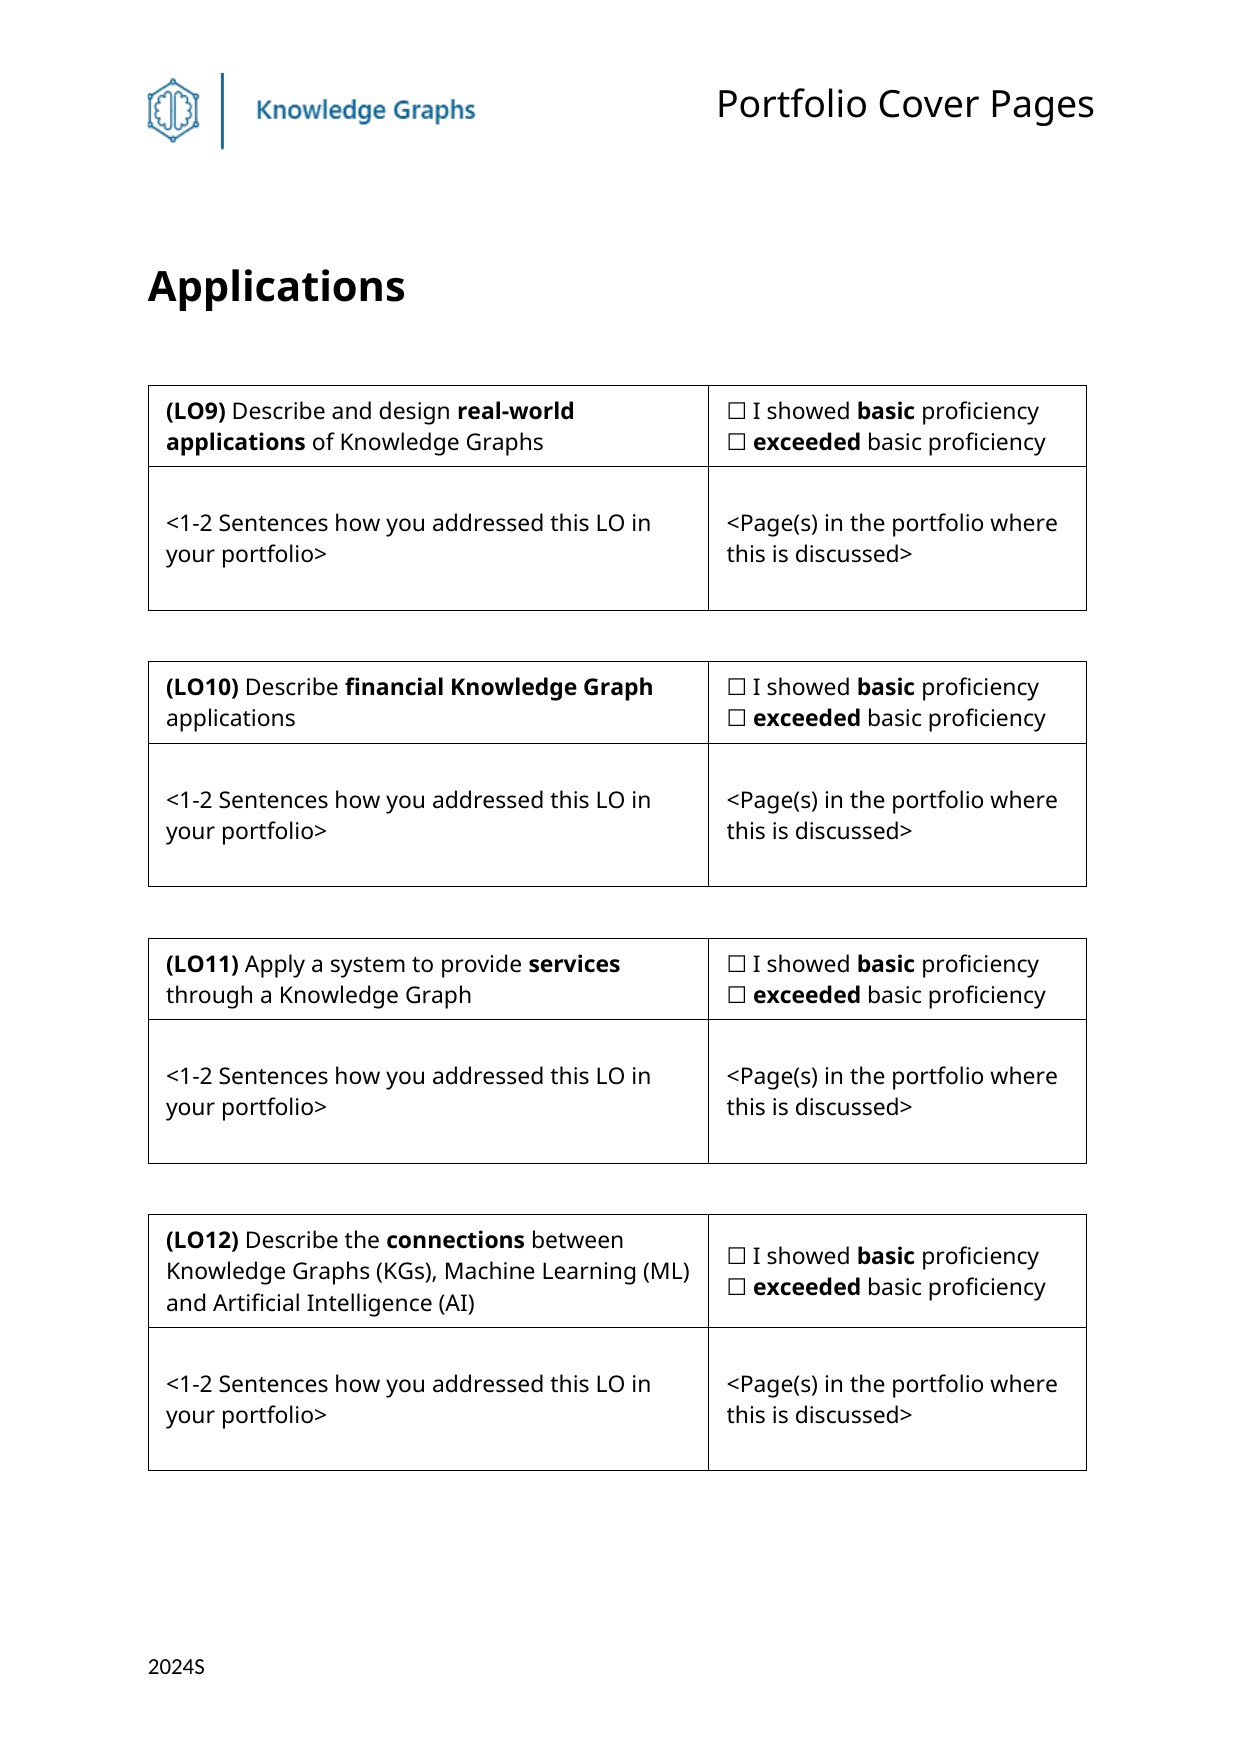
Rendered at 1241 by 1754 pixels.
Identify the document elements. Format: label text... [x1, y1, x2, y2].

table_cell <Page(s) in the portfolio where this is discussed> [709, 744, 1086, 886]
table_cell <Page(s) in the portfolio where this is discussed> [709, 467, 1086, 610]
table_cell <1-2 Sentences how you addressed this LO in your portfolio> [149, 1328, 708, 1470]
table_cell <1-2 Sentences how you addressed this LO in your portfolio> [149, 744, 708, 886]
picture [147, 73, 498, 151]
table_header (LO11) Apply a system to provide services through a Knowledge Graph [149, 939, 708, 1019]
table_header (LO10) Describe financial Knowledge Graph applications [149, 662, 708, 742]
table_cell <1-2 Sentences how you addressed this LO in your portfolio> [149, 1020, 708, 1163]
table_header I showed basic proficiency exceeded basic proficiency [709, 662, 1086, 742]
table_cell <Page(s) in the portfolio where this is discussed> [709, 1328, 1086, 1470]
text Applications [148, 256, 1093, 313]
table_header (LO9) Describe and design real-world applications of Knowledge Graphs [149, 386, 708, 466]
table_header I showed basic proficiency exceeded basic proficiency [709, 386, 1086, 466]
table_header I showed basic proficiency exceeded basic proficiency [709, 939, 1086, 1019]
table_cell <Page(s) in the portfolio where this is discussed> [709, 1020, 1086, 1163]
table_header (LO12) Describe the connections between Knowledge Graphs (KGs), Machine Learning (ML) and Artificial Intelligence (AI) [149, 1215, 708, 1327]
table_header I showed basic proficiency exceeded basic proficiency [709, 1215, 1086, 1327]
table_cell <1-2 Sentences how you addressed this LO in your portfolio> [149, 467, 708, 610]
